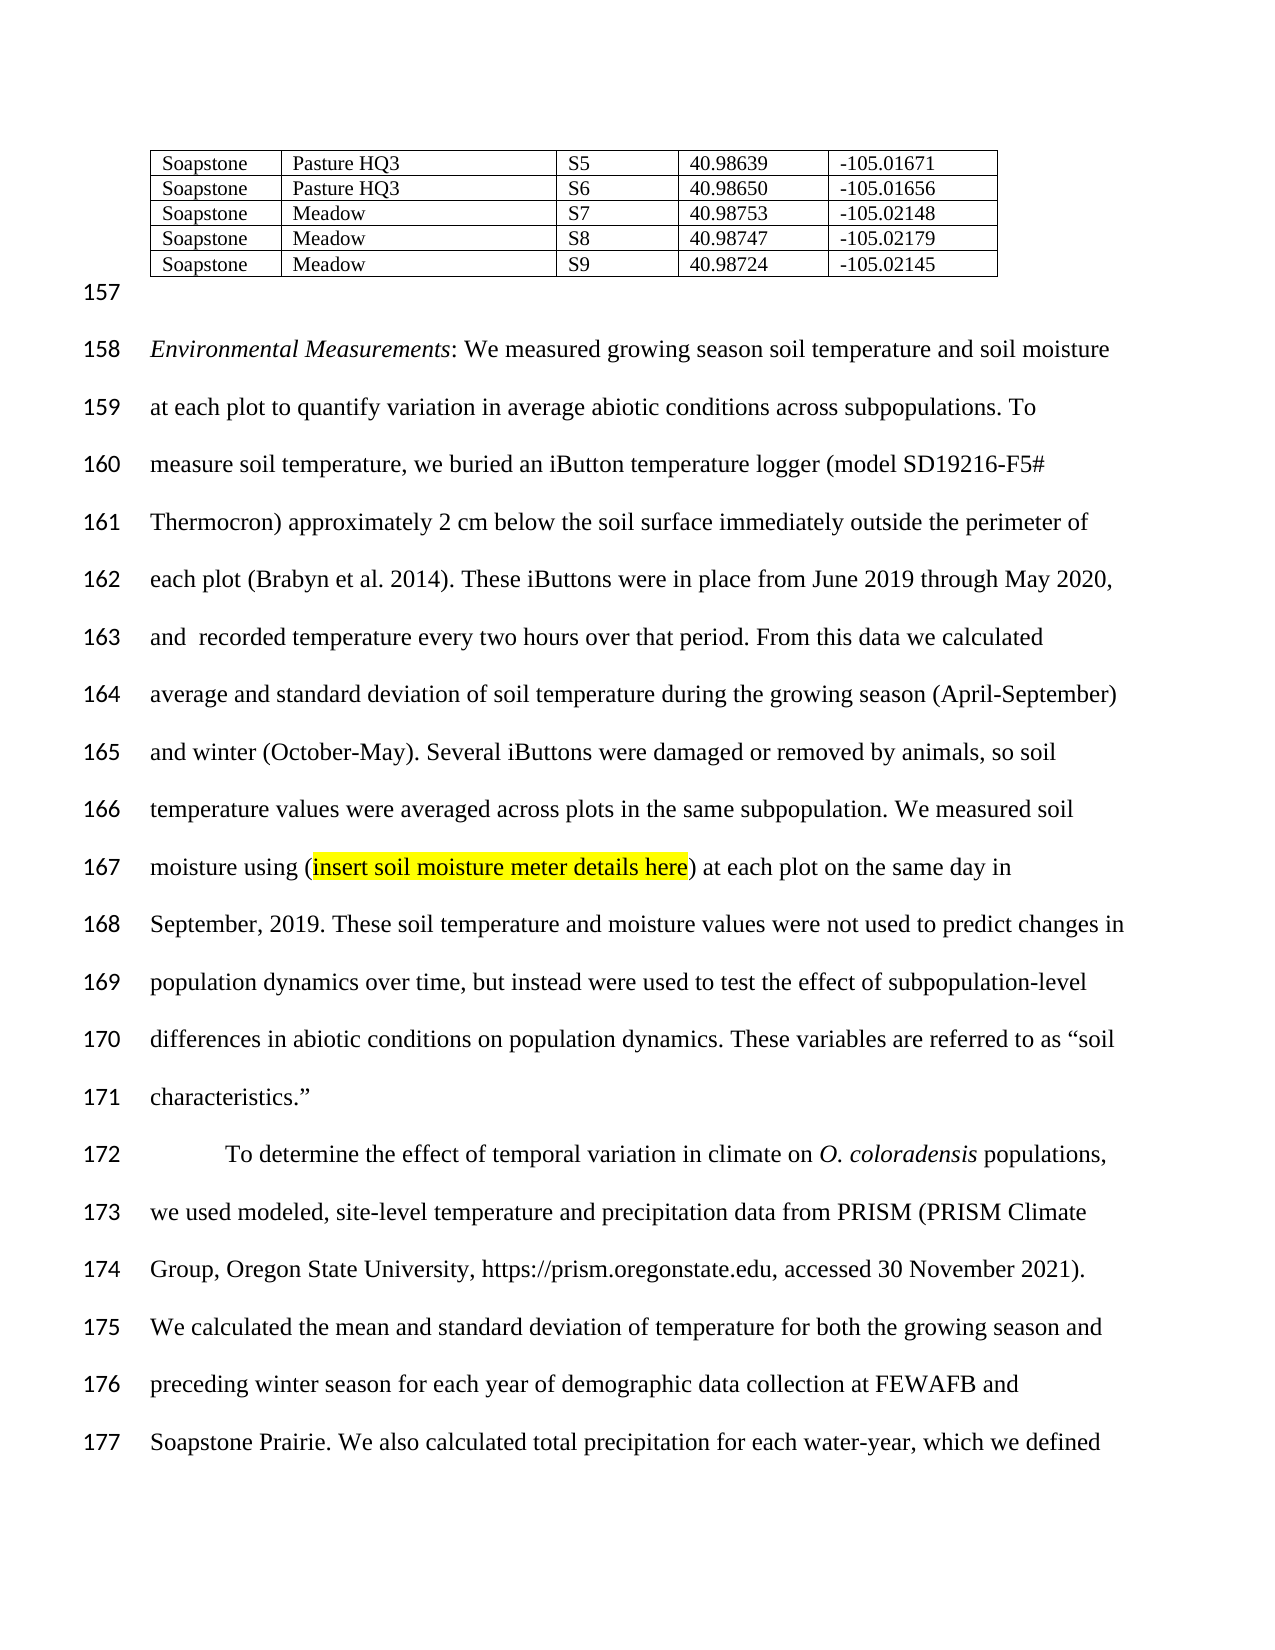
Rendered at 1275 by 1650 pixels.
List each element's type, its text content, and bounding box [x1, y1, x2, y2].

table_cell 40.98639 [679, 151, 828, 175]
table_cell 40.98747 [679, 226, 828, 250]
table_cell -105.02179 [829, 226, 997, 250]
text Environmental Measurements: We measured growing season soil temperature and soil moisture at each plot to quantify variation in average abiotic conditions across subpopulations. To measure soil temperature, we buried an iButton temperature logger (model SD19216-F5# Thermocron) approximately 2 cm below the soil surface immediately outside the perimeter of each plot (Brabyn et al. 2014). These iButtons were in place from June 2019 through May 2020, and recorded temperature every two hours over that period. From this data we calculated average and standard deviation of soil temperature during the growing season (April-September) and winter (October-May). Several iButtons were damaged or removed by animals, so soil temperature values were averaged across plots in the same subpopulation. We measured soil moisture using (insert soil moisture meter details here) at each plot on the same day in September, 2019. These soil temperature and moisture values were not used to predict changes in population dynamics over time, but instead were used to test the effect of subpopulation-level differences in abiotic conditions on population dynamics. These variables are referred to as “soil characteristics.” [150, 334, 1125, 1110]
table_cell Soapstone [151, 151, 281, 175]
table_cell Meadow [282, 201, 556, 225]
table_cell S6 [557, 176, 678, 200]
table_cell -105.02145 [829, 251, 997, 276]
table_cell S5 [557, 151, 678, 175]
table_cell 40.98724 [679, 251, 828, 276]
table_cell Pasture HQ3 [282, 176, 556, 200]
table_cell 40.98650 [679, 176, 828, 200]
table_cell Soapstone [151, 251, 281, 276]
table_cell -105.02148 [829, 201, 997, 225]
table_cell Soapstone [151, 226, 281, 250]
table_cell S9 [557, 251, 678, 276]
table_cell Soapstone [151, 201, 281, 225]
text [150, 1139, 1125, 1455]
table_cell S8 [557, 226, 678, 250]
table_cell 40.98753 [679, 201, 828, 225]
table_cell Meadow [282, 251, 556, 276]
table_cell -105.01656 [829, 176, 997, 200]
table_cell Soapstone [151, 176, 281, 200]
table_cell Pasture HQ3 [282, 151, 556, 175]
table_cell S7 [557, 201, 678, 225]
table_cell Meadow [282, 226, 556, 250]
table_cell -105.01671 [829, 151, 997, 175]
